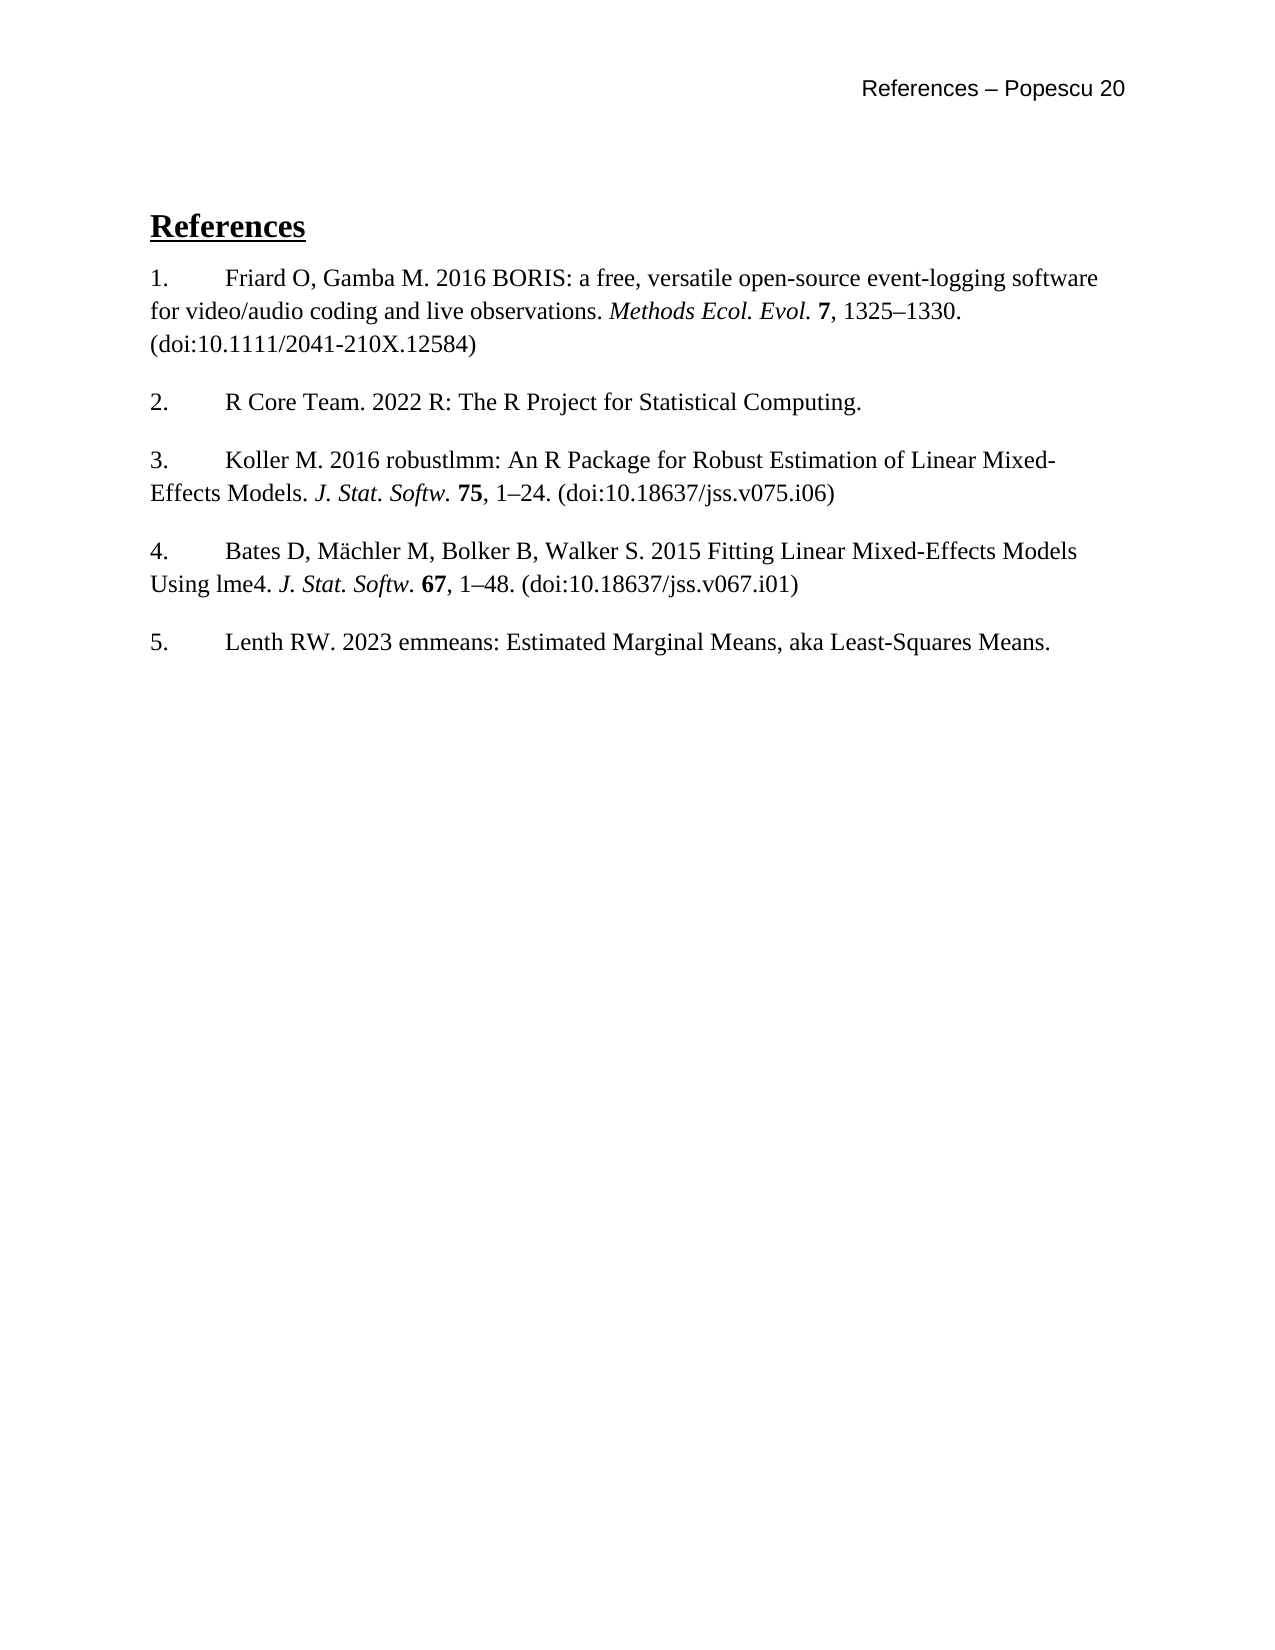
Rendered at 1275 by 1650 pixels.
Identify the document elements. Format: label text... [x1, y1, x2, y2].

text 4. Bates D, Mächler M, Bolker B, Walker S. 2015 Fitting Linear Mixed-Effects Models Using lme4. J. Stat. Softw. 67, 1–48. (doi:10.18637/jss.v067.i01) [150, 536, 1125, 598]
title References [150, 207, 1125, 245]
text 1. Friard O, Gamba M. 2016 BORIS: a free, versatile open-source event-logging software for video/audio coding and live observations. Methods Ecol. Evol. 7, 1325–1330. (doi:10.1111/2041-210X.12584) [150, 263, 1125, 358]
text 5. Lenth RW. 2023 emmeans: Estimated Marginal Means, aka Least-Squares Means. [150, 627, 1125, 656]
text 3. Koller M. 2016 robustlmm: An R Package for Robust Estimation of Linear Mixed-Effects Models. J. Stat. Softw. 75, 1–24. (doi:10.18637/jss.v075.i06) [150, 445, 1125, 507]
text 2. R Core Team. 2022 R: The R Project for Statistical Computing. [150, 387, 1125, 416]
